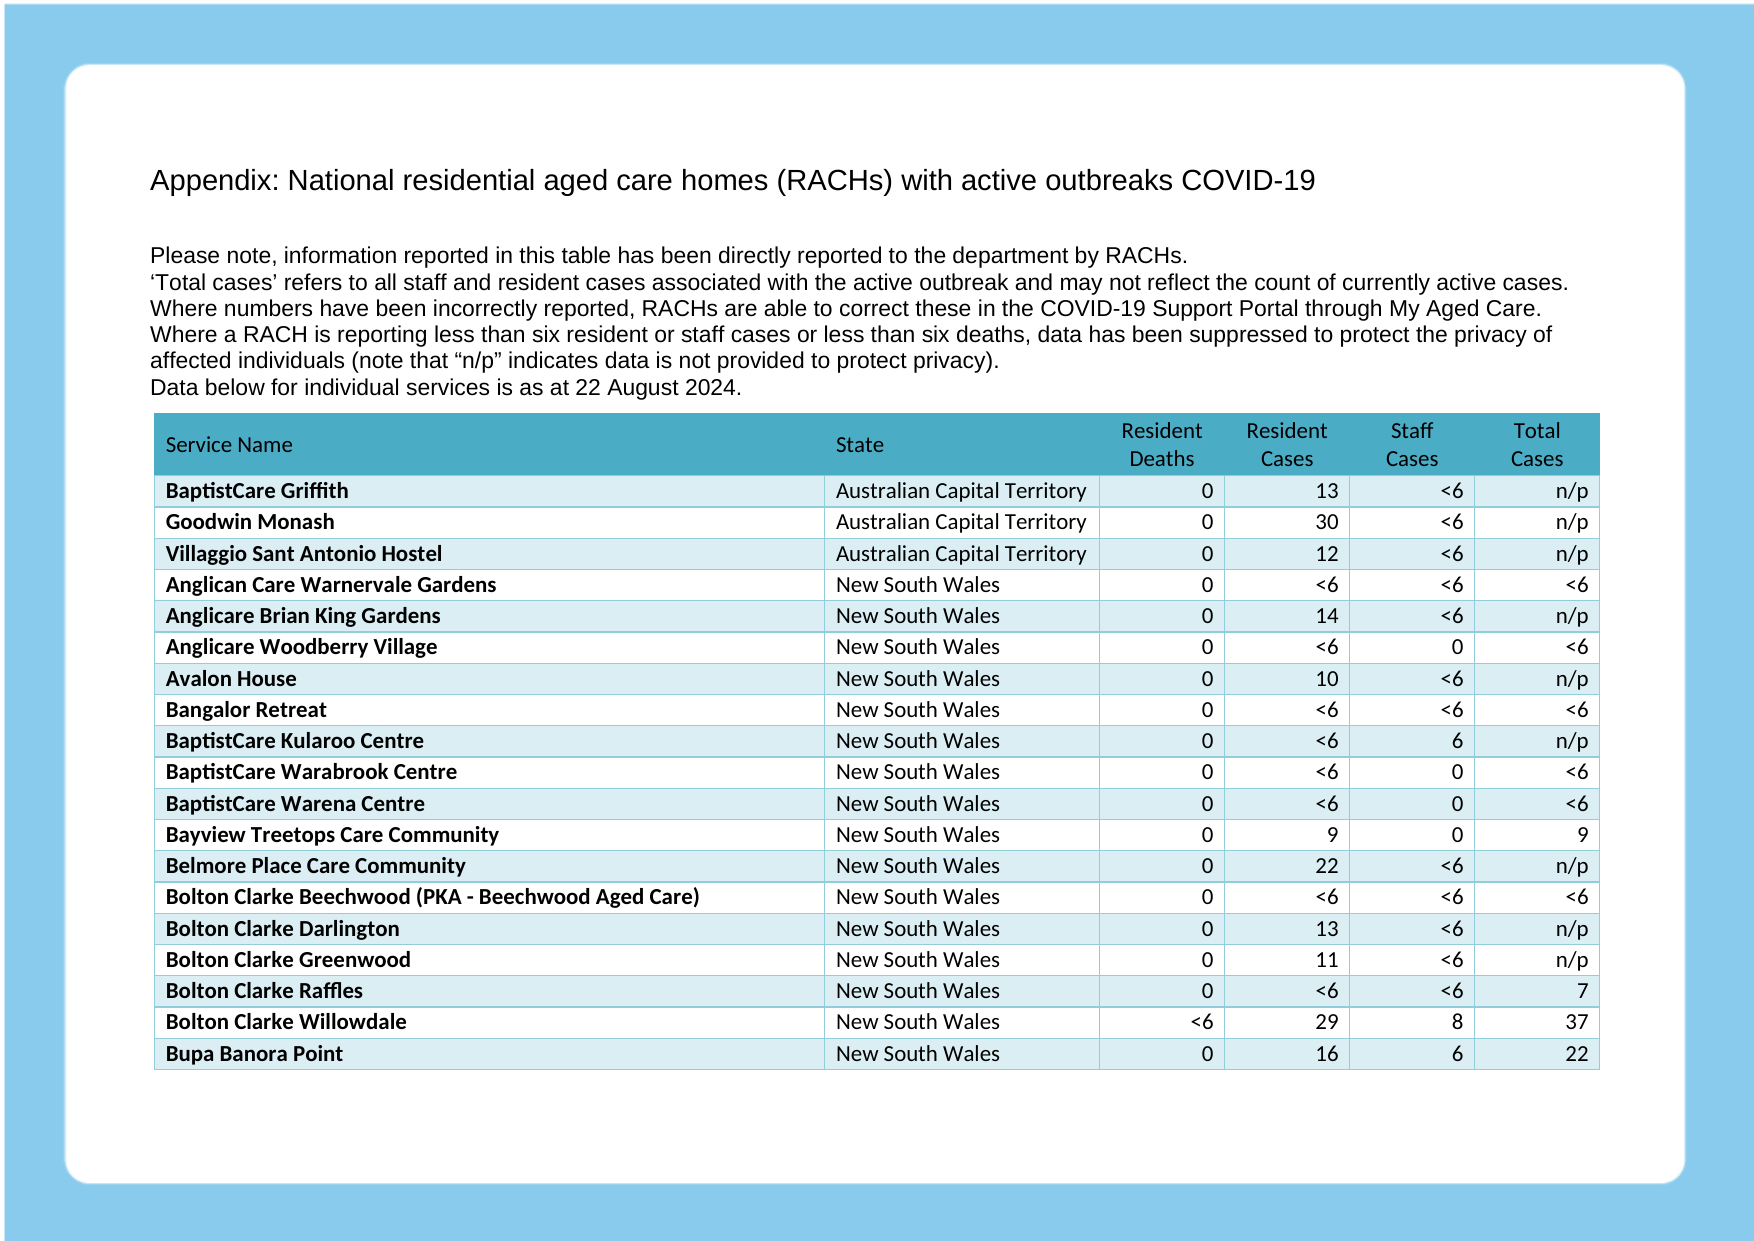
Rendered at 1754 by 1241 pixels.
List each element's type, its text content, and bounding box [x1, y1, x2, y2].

table_cell 22 [1475, 1039, 1599, 1069]
table_cell <6 [1225, 758, 1349, 788]
table_cell 12 [1225, 539, 1349, 569]
table_cell Bolton Clarke Raffles [155, 976, 824, 1006]
table_cell <6 [1225, 726, 1349, 756]
table_cell 30 [1225, 508, 1349, 538]
table_cell 0 [1100, 914, 1224, 944]
table_cell 8 [1350, 1008, 1474, 1038]
subtitle Appendix: National residential aged care homes (RACHs) with active outbreaks COVID-19 [150, 162, 1604, 229]
table_cell New South Wales [825, 570, 1099, 600]
table_cell <6 [1475, 633, 1599, 663]
table_cell Anglican Care Warnervale Gardens [155, 570, 824, 600]
table_cell <6 [1350, 539, 1474, 569]
table_cell n/p [1475, 508, 1599, 538]
picture [6, 5, 1754, 1241]
table_cell 0 [1100, 726, 1224, 756]
table_header Service Name [155, 414, 824, 475]
table_cell <6 [1475, 695, 1599, 725]
table_cell <6 [1350, 476, 1474, 506]
table_cell n/p [1475, 914, 1599, 944]
table_cell 0 [1100, 539, 1224, 569]
table_cell <6 [1350, 664, 1474, 694]
table_cell <6 [1225, 695, 1349, 725]
table_cell 7 [1475, 976, 1599, 1006]
text Please note, information reported in this table has been directly reported to the department by RACHs. ‘Total cases’ refers to all staff and resident cases associated with the active outbreak and may not reflect the count of currently active cases. Where numbers have been incorrectly reported, RACHs are able to correct these in the COVID-19 Support Portal through My Aged Care. Where a RACH is reporting less than six resident or staff cases or less than six deaths, data has been suppressed to protect the privacy of affected individuals (note that “n/p” indicates data is not provided to protect privacy). Data below for individual services is as at 22 August 2024. [150, 242, 1604, 400]
table_cell Bolton Clarke Beechwood (PKA - Beechwood Aged Care) [155, 883, 824, 913]
table_cell 13 [1225, 914, 1349, 944]
table_cell Villaggio Sant Antonio Hostel [155, 539, 824, 569]
table_cell <6 [1350, 945, 1474, 975]
table_cell 22 [1225, 851, 1349, 881]
table_cell Avalon House [155, 664, 824, 694]
table_cell <6 [1225, 570, 1349, 600]
table_cell Belmore Place Care Community [155, 851, 824, 881]
table_cell New South Wales [825, 726, 1099, 756]
table_header Resident Deaths [1100, 414, 1224, 475]
table_cell Bangalor Retreat [155, 695, 824, 725]
table_cell New South Wales [825, 820, 1099, 850]
table_cell 0 [1100, 695, 1224, 725]
table_cell 0 [1350, 789, 1474, 819]
table_header Staff Cases [1350, 414, 1474, 475]
table_cell 16 [1225, 1039, 1349, 1069]
table_cell <6 [1350, 914, 1474, 944]
table_cell <6 [1350, 976, 1474, 1006]
table_cell Goodwin Monash [155, 508, 824, 538]
table_cell <6 [1225, 883, 1349, 913]
table_cell <6 [1100, 1008, 1224, 1038]
table_cell New South Wales [825, 1039, 1099, 1069]
table_cell New South Wales [825, 883, 1099, 913]
table_cell <6 [1475, 570, 1599, 600]
table_cell Australian Capital Territory [825, 476, 1099, 506]
table_header Resident Cases [1225, 414, 1349, 475]
table_cell <6 [1350, 695, 1474, 725]
table_cell <6 [1350, 570, 1474, 600]
table_cell New South Wales [825, 633, 1099, 663]
table_cell Bupa Banora Point [155, 1039, 824, 1069]
table_cell <6 [1225, 633, 1349, 663]
table_cell <6 [1350, 601, 1474, 631]
table_cell n/p [1475, 476, 1599, 506]
table_cell 0 [1100, 945, 1224, 975]
table_cell New South Wales [825, 664, 1099, 694]
table_cell 10 [1225, 664, 1349, 694]
table_cell n/p [1475, 851, 1599, 881]
table_cell Bayview Treetops Care Community [155, 820, 824, 850]
table_cell BaptistCare Warena Centre [155, 789, 824, 819]
table_cell Australian Capital Territory [825, 539, 1099, 569]
table_cell 0 [1350, 633, 1474, 663]
table_cell 0 [1100, 883, 1224, 913]
table_cell 0 [1100, 976, 1224, 1006]
table_cell 0 [1100, 476, 1224, 506]
table_cell BaptistCare Warabrook Centre [155, 758, 824, 788]
table_cell 0 [1100, 601, 1224, 631]
table_cell 0 [1100, 664, 1224, 694]
table_cell Bolton Clarke Darlington [155, 914, 824, 944]
table_cell <6 [1350, 851, 1474, 881]
table_cell BaptistCare Kularoo Centre [155, 726, 824, 756]
table_cell <6 [1475, 789, 1599, 819]
table_cell n/p [1475, 726, 1599, 756]
table_cell Bolton Clarke Willowdale [155, 1008, 824, 1038]
table_cell New South Wales [825, 695, 1099, 725]
table_cell 9 [1475, 820, 1599, 850]
table_cell <6 [1225, 976, 1349, 1006]
table_cell Anglicare Woodberry Village [155, 633, 824, 663]
table_cell <6 [1225, 789, 1349, 819]
table_header Total Cases [1475, 414, 1599, 475]
table_cell 0 [1100, 1039, 1224, 1069]
table_cell 0 [1100, 758, 1224, 788]
table_cell 6 [1350, 1039, 1474, 1069]
table_cell n/p [1475, 945, 1599, 975]
table_cell Australian Capital Territory [825, 508, 1099, 538]
table_cell 0 [1350, 758, 1474, 788]
table_cell n/p [1475, 601, 1599, 631]
table_cell New South Wales [825, 914, 1099, 944]
table_cell 0 [1100, 570, 1224, 600]
table_cell <6 [1350, 883, 1474, 913]
table_cell <6 [1350, 508, 1474, 538]
table_cell Anglicare Brian King Gardens [155, 601, 824, 631]
table_cell 0 [1350, 820, 1474, 850]
table_cell BaptistCare Griffith [155, 476, 824, 506]
table_cell <6 [1475, 883, 1599, 913]
table_cell n/p [1475, 664, 1599, 694]
table_cell New South Wales [825, 851, 1099, 881]
table_cell <6 [1475, 758, 1599, 788]
table_cell 6 [1350, 726, 1474, 756]
table_cell 11 [1225, 945, 1349, 975]
table_cell 14 [1225, 601, 1349, 631]
table_cell 0 [1100, 789, 1224, 819]
table_cell New South Wales [825, 758, 1099, 788]
table_cell 0 [1100, 633, 1224, 663]
table_cell n/p [1475, 539, 1599, 569]
table_cell 29 [1225, 1008, 1349, 1038]
table_cell 0 [1100, 820, 1224, 850]
table_cell New South Wales [825, 976, 1099, 1006]
table_cell 0 [1100, 508, 1224, 538]
table_cell New South Wales [825, 1008, 1099, 1038]
table_header State [825, 414, 1099, 475]
table_cell New South Wales [825, 945, 1099, 975]
table_cell 13 [1225, 476, 1349, 506]
table_cell 9 [1225, 820, 1349, 850]
table_cell Bolton Clarke Greenwood [155, 945, 824, 975]
table_cell 0 [1100, 851, 1224, 881]
table_cell 37 [1475, 1008, 1599, 1038]
table_cell New South Wales [825, 789, 1099, 819]
table_cell New South Wales [825, 601, 1099, 631]
